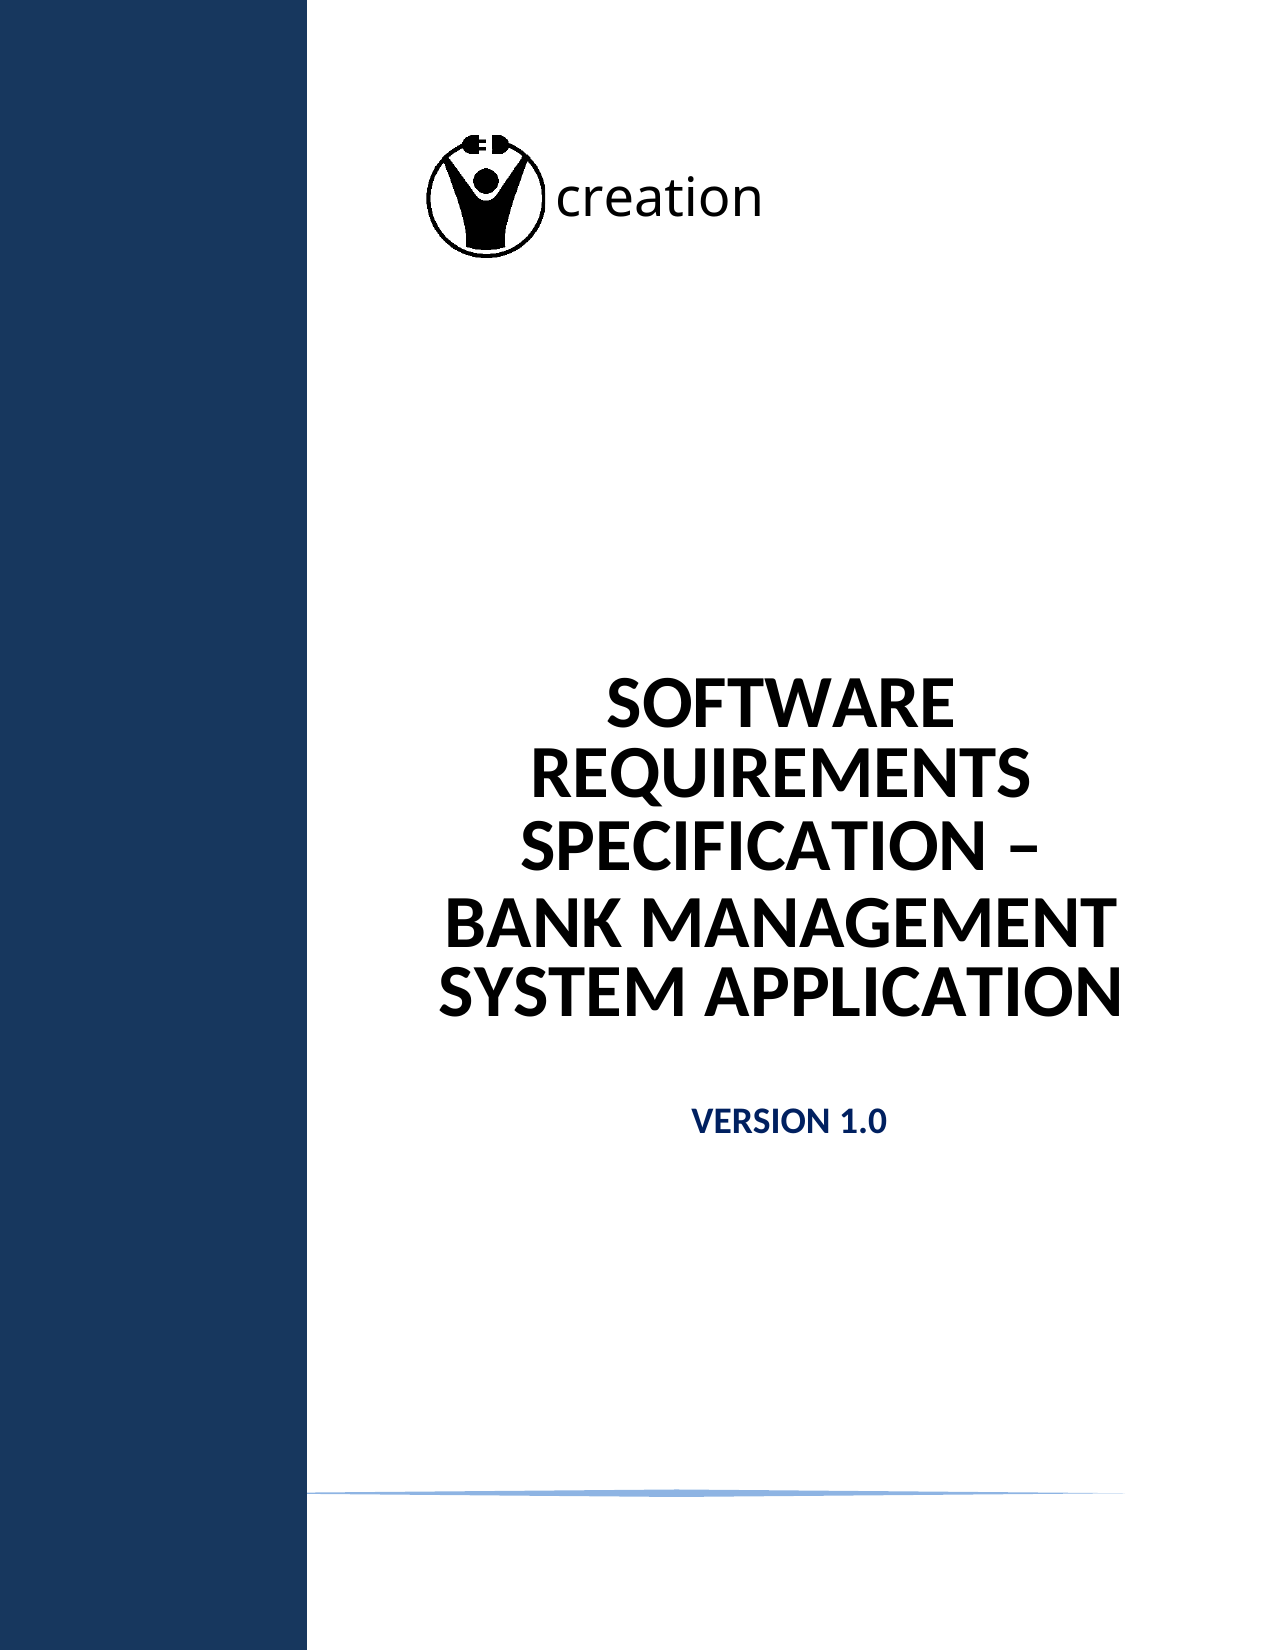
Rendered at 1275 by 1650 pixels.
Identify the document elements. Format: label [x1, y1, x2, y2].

picture [426, 135, 546, 258]
